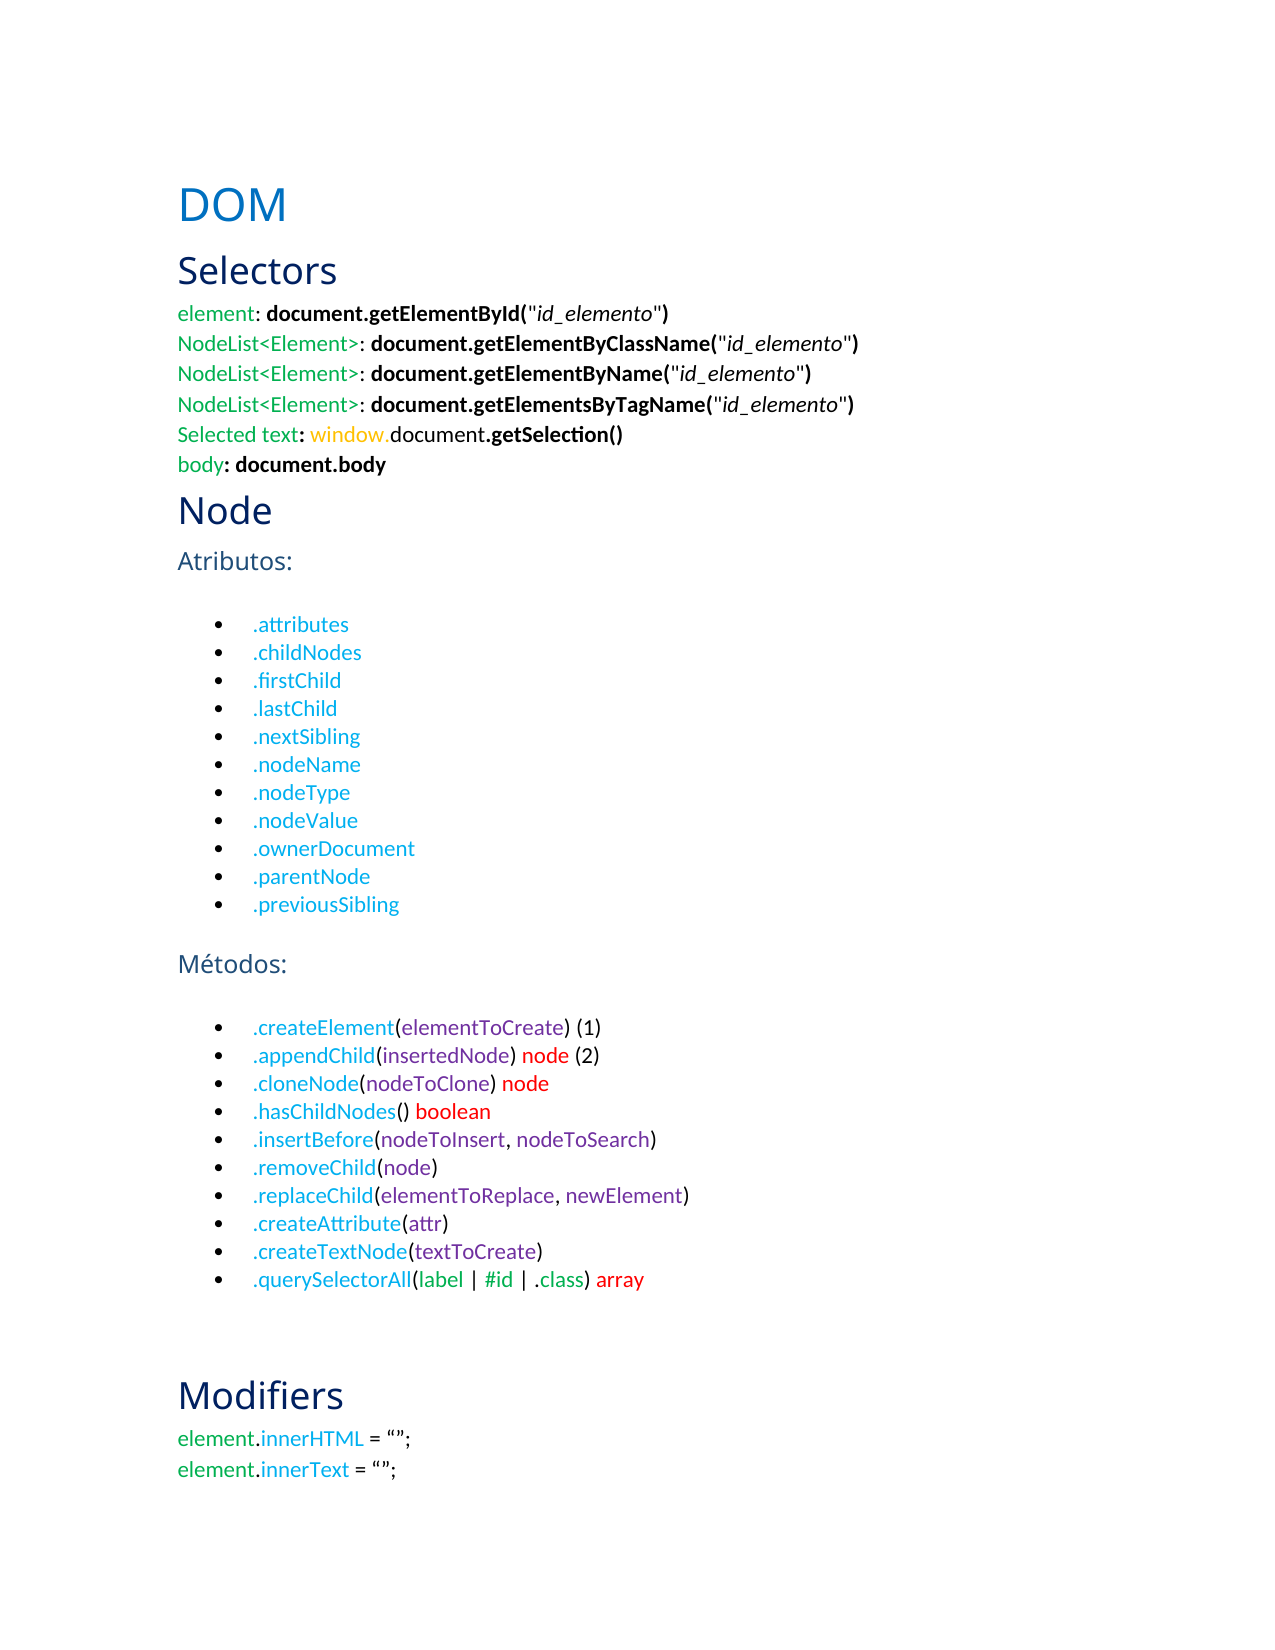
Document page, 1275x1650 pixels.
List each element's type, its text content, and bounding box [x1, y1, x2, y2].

list .parentNode [215, 862, 1098, 890]
text NodeList<Element>: document.getElementByName("id_elemento") [177, 359, 1098, 388]
list .createTextNode(textToCreate) [215, 1237, 1098, 1265]
list .previousSibling [215, 890, 1098, 918]
subtitle Modifiers [177, 1369, 1098, 1420]
list .querySelectorAll(label | #id | .class) array [215, 1265, 1098, 1293]
text NodeList<Element>: document.getElementByClassName("id_elemento") [177, 329, 1098, 357]
subtitle DOM [177, 173, 1098, 235]
list .appendChild(insertedNode) node (2) [215, 1041, 1098, 1069]
list .createElement(elementToCreate) (1) [215, 1013, 1098, 1041]
subtitle Atributos: [177, 544, 1098, 578]
list .nextSibling [215, 722, 1098, 750]
list .childNodes [215, 638, 1098, 666]
text Selected text: window.document.getSelection() [177, 420, 1098, 448]
list .cloneNode(nodeToClone) node [215, 1069, 1098, 1097]
list .replaceChild(elementToReplace, newElement) [215, 1181, 1098, 1209]
list .lastChild [215, 694, 1098, 722]
list .firstChild [215, 666, 1098, 694]
text body: document.body [177, 450, 1098, 478]
list .createAttribute(attr) [215, 1209, 1098, 1237]
text element: document.getElementById("id_elemento") [177, 299, 1098, 327]
subtitle Métodos: [177, 947, 1098, 981]
list .removeChild(node) [215, 1153, 1098, 1181]
list .ownerDocument [215, 834, 1098, 862]
subtitle Node [177, 484, 1098, 536]
text NodeList<Element>: document.getElementsByTagName("id_elemento") [177, 390, 1098, 418]
list .hasChildNodes() boolean [215, 1097, 1098, 1125]
list .nodeName [215, 750, 1098, 778]
list .nodeType [215, 778, 1098, 806]
subtitle Selectors [177, 244, 1098, 295]
text element.innerText = “”; [177, 1455, 1098, 1483]
list .nodeValue [215, 806, 1098, 834]
text element.innerHTML = “”; [177, 1424, 1098, 1452]
list .insertBefore(nodeToInsert, nodeToSearch) [215, 1125, 1098, 1153]
list .attributes [215, 610, 1098, 638]
